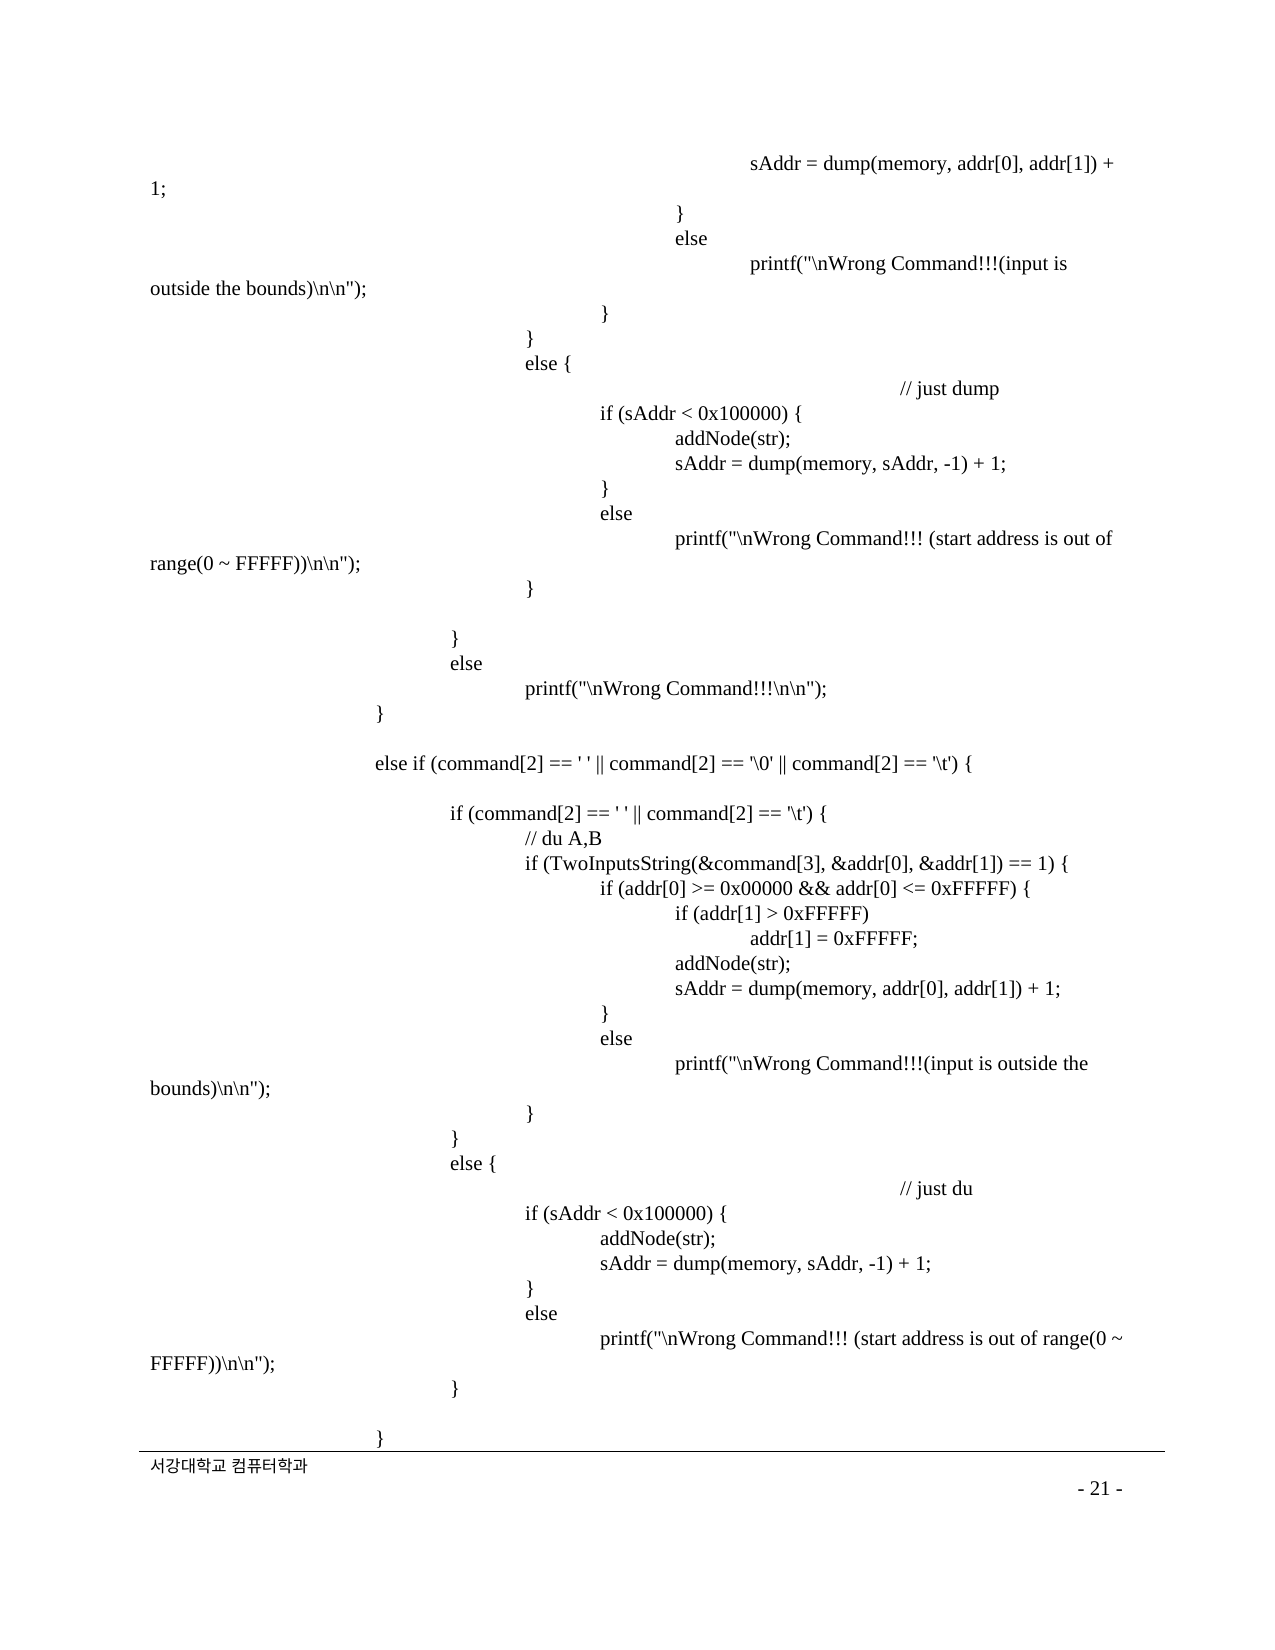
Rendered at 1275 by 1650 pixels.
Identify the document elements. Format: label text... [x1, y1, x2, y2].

text printf("\nWrong Command!!! (start address is out of range(0 ~ FFFFF))\n\n"); [150, 525, 1125, 575]
text } [150, 625, 1125, 650]
text } [150, 1375, 1125, 1400]
text } [150, 575, 1125, 600]
text if (addr[0] >= 0x00000 && addr[0] <= 0xFFFFF) { [150, 875, 1125, 900]
text else { // just du [150, 1150, 1125, 1200]
text } [150, 475, 1125, 500]
text else [150, 1025, 1125, 1050]
text printf("\nWrong Command!!!\n\n"); [150, 675, 1125, 700]
text if (sAddr < 0x100000) { [150, 400, 1125, 425]
text } [150, 1425, 1125, 1450]
text } [150, 1125, 1125, 1150]
text } [150, 300, 1125, 325]
text addNode(str); [150, 425, 1125, 450]
text if (sAddr < 0x100000) { [150, 1200, 1125, 1225]
text else if (command[2] == ' ' || command[2] == '\0' || command[2] == '\t') { [150, 750, 1125, 775]
text else [150, 500, 1125, 525]
text else [150, 1300, 1125, 1325]
text addNode(str); [150, 1225, 1125, 1250]
text } [150, 1275, 1125, 1300]
text } [150, 1100, 1125, 1125]
text } [150, 325, 1125, 350]
text printf("\nWrong Command!!!(input is outside the bounds)\n\n"); [150, 1050, 1125, 1100]
text if (TwoInputsString(&command[3], &addr[0], &addr[1]) == 1) { [150, 850, 1125, 875]
text } [150, 200, 1125, 225]
text addr[1] = 0xFFFFF; [150, 925, 1125, 950]
text } [150, 1000, 1125, 1025]
text if (command[2] == ' ' || command[2] == '\t') { // du A,B [150, 800, 1125, 850]
text else [150, 225, 1125, 250]
text printf("\nWrong Command!!! (start address is out of range(0 ~ FFFFF))\n\n"); [150, 1325, 1125, 1375]
text sAddr = dump(memory, addr[0], addr[1]) + 1; [150, 975, 1125, 1000]
text if (addr[1] > 0xFFFFF) [150, 900, 1125, 925]
text printf("\nWrong Command!!!(input is outside the bounds)\n\n"); [150, 250, 1125, 300]
text sAddr = dump(memory, sAddr, -1) + 1; [150, 450, 1125, 475]
text sAddr = dump(memory, addr[0], addr[1]) + 1; [150, 150, 1125, 200]
text else { // just dump [150, 350, 1125, 400]
text } [150, 700, 1125, 725]
text addNode(str); [150, 950, 1125, 975]
text else [150, 650, 1125, 675]
text sAddr = dump(memory, sAddr, -1) + 1; [150, 1250, 1125, 1275]
